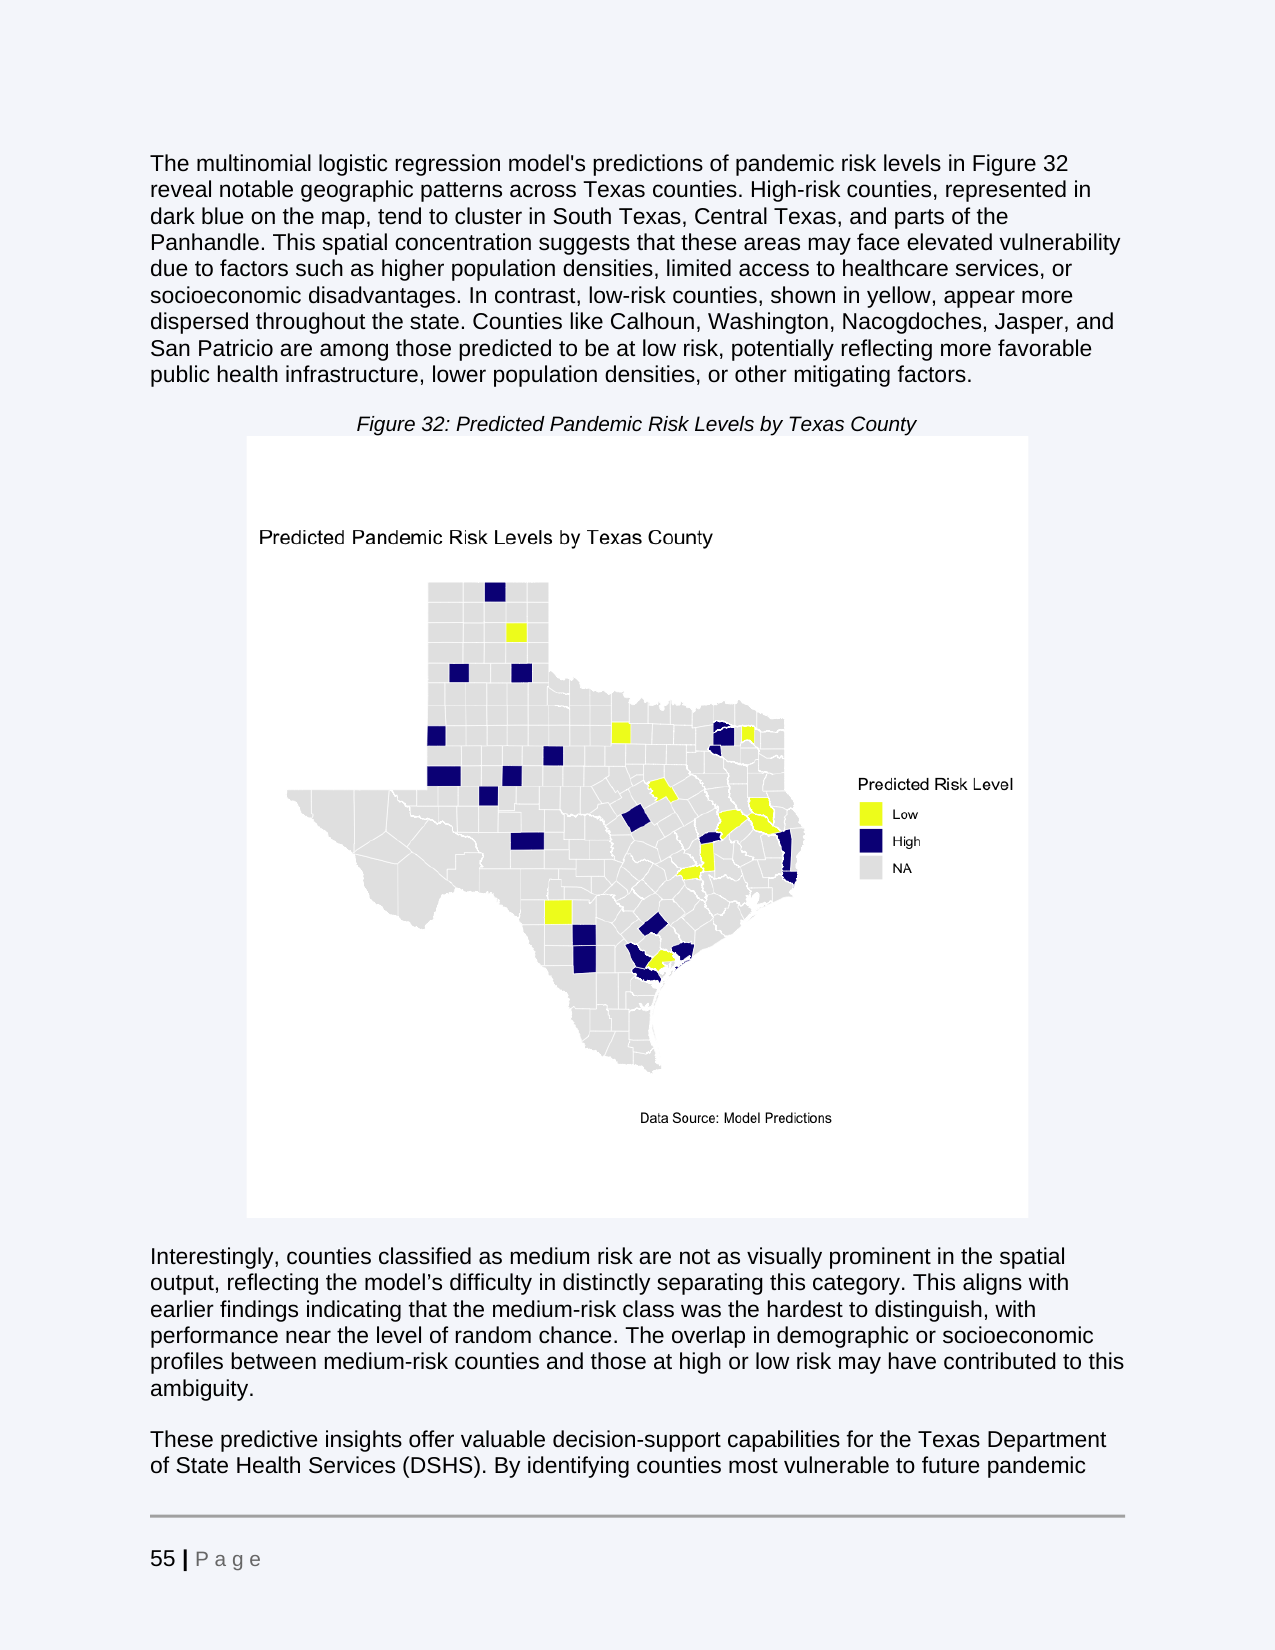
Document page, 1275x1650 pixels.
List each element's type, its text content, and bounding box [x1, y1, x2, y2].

picture [246, 436, 1029, 1218]
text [150, 1426, 1125, 1479]
text Interestingly, counties classified as medium risk are not as visually prominent in the spatial output, reflecting the model’s difficulty in distinctly separating this category. This aligns with earlier findings indicating that the medium-risk class was the hardest to distinguish, with performance near the level of random chance. The overlap in demographic or socioeconomic profiles between medium-risk counties and those at high or low risk may have contributed to this ambiguity. [150, 1243, 1125, 1401]
text The multinomial logistic regression model's predictions of pandemic risk levels in Figure 32 reveal notable geographic patterns across Texas counties. High-risk counties, represented in dark blue on the map, tend to cluster in South Texas, Central Texas, and parts of the Panhandle. This spatial concentration suggests that these areas may face elevated vulnerability due to factors such as higher population densities, limited access to healthcare services, or socioeconomic disadvantages. In contrast, low-risk counties, shown in yellow, appear more dispersed throughout the state. Counties like Calhoun, Washington, Nacogdoches, Jasper, and San Patricio are among those predicted to be at low risk, potentially reflecting more favorable public health infrastructure, lower population densities, or other mitigating factors. [150, 150, 1125, 387]
text Figure 32: Predicted Pandemic Risk Levels by Texas County [150, 412, 1125, 436]
